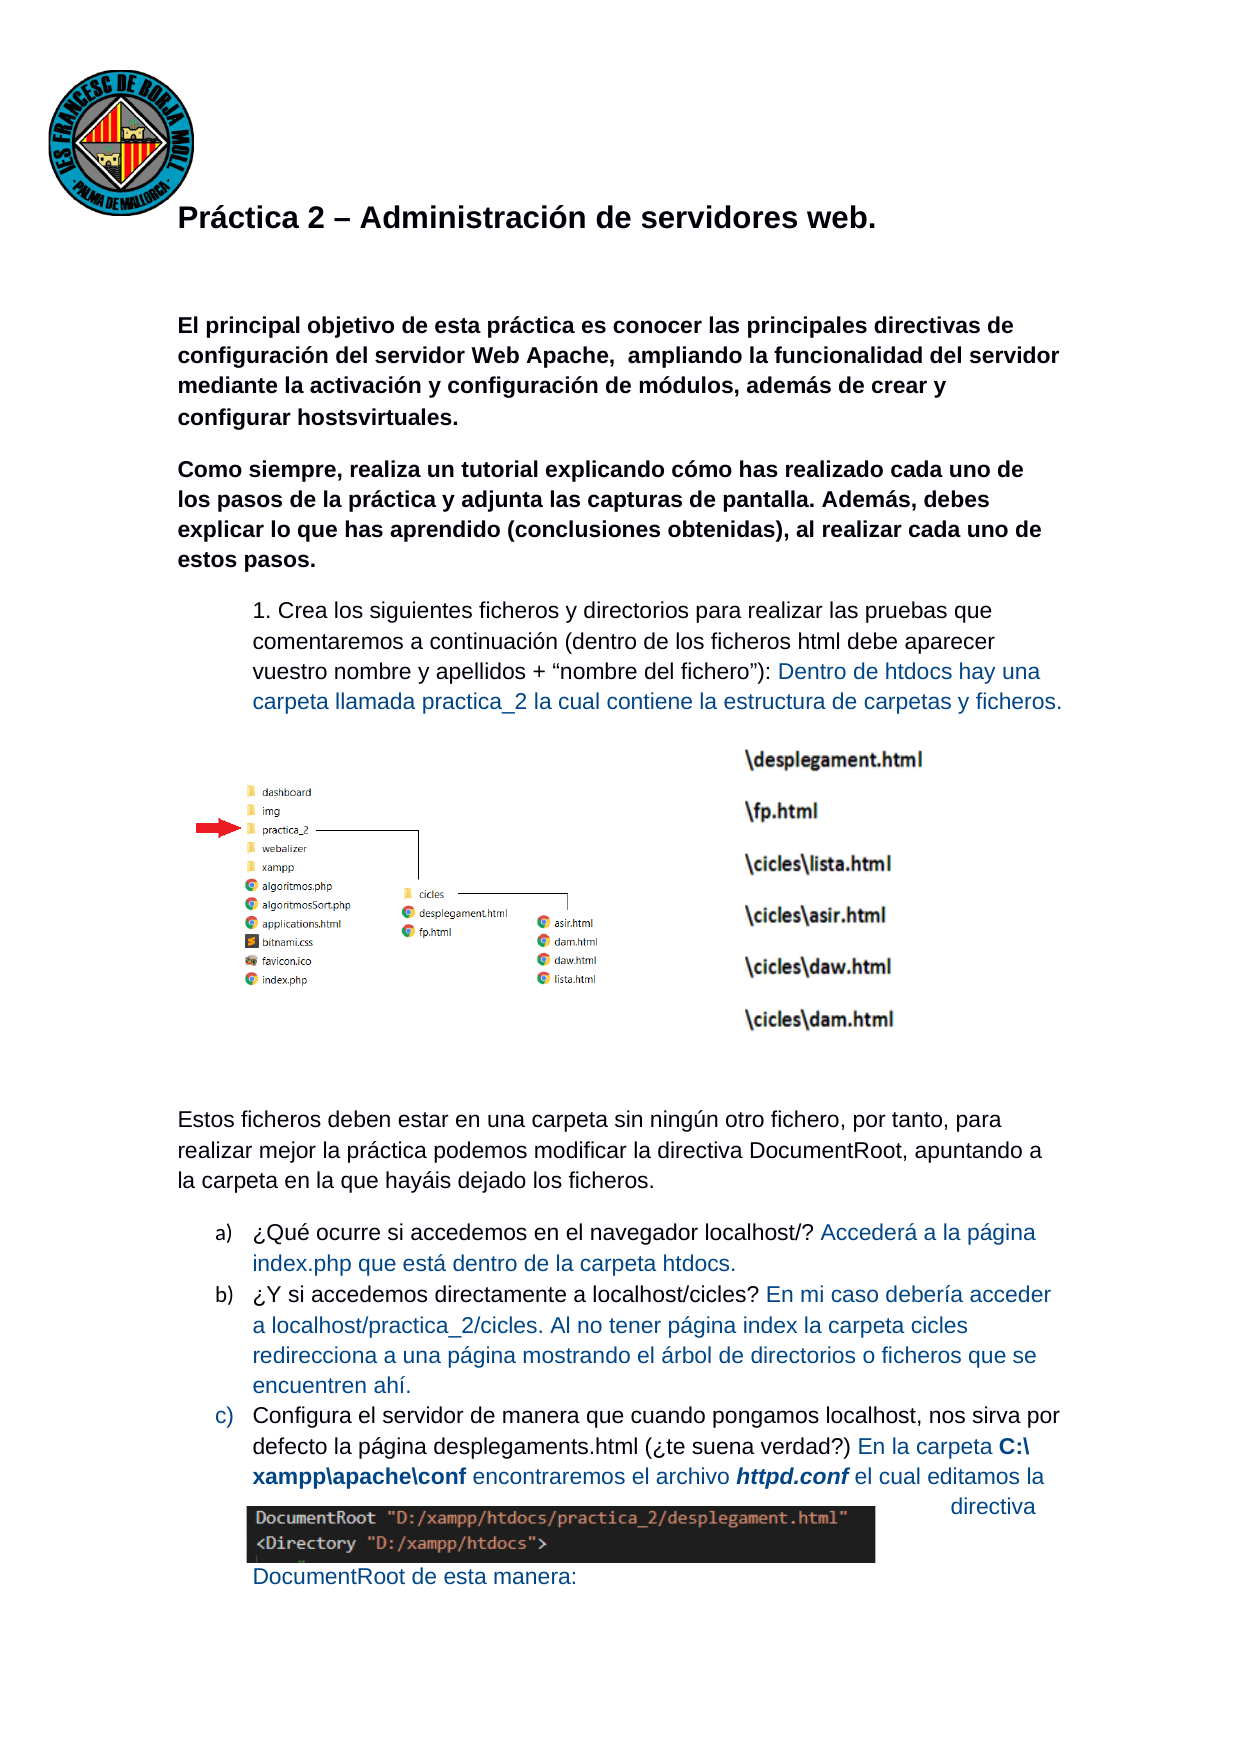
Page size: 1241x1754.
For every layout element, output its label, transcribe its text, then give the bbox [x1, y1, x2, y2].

table_header [177, 739, 620, 1055]
list ¿Y si accedemos directamente a localhost/cicles? En mi caso debería acceder a localhost/practica_2/cicles. Al no tener página index la carpeta cicles redirecciona a una página mostrando el árbol de directorios o ficheros que se encuentren ahí. [215, 1280, 1063, 1399]
picture [182, 771, 615, 993]
list ¿Qué ocurre si accedemos en el navegador localhost/? Accederá a la página index.php que está dentro de la carpeta htdocs. [215, 1218, 1063, 1276]
list Configura el servidor de manera que cuando pongamos localhost, nos sirva por defecto la página desplegaments.html (¿te suena verdad?) En la carpeta C:\xampp\apache\conf encontraremos el archivo httpd.conf el cual editamos la directiva DocumentRoot de esta manera: [215, 1402, 1063, 1589]
picture [48, 70, 194, 216]
text Estos ficheros deben estar en una carpeta sin ningún otro fichero, por tanto, para realizar mejor la práctica podemos modificar la directiva DocumentRoot, apuntando a la carpeta en la que hayáis dejado los ficheros. [177, 1106, 1063, 1193]
table_header [620, 739, 1063, 1055]
list 1. Crea los siguientes ficheros y directorios para realizar las pruebas que comentaremos a continuación (dentro de los ficheros html debe aparecer vuestro nombre y apellidos + “nombre del fichero”): Dentro de htdocs hay una carpeta llamada practica_2 la cual contiene la estructura de carpetas y ficheros. [252, 597, 1063, 714]
text Práctica 2 – Administración de servidores web. [177, 199, 1063, 234]
picture [745, 745, 939, 1037]
text El principal objetivo de esta práctica es conocer las principales directivas de configuración del servidor Web Apache, ampliando la funcionalidad del servidor mediante la activación y configuración de módulos, además de crear y configurar hostsvirtuales. [177, 312, 1063, 431]
text Como siempre, realiza un tutorial explicando cómo has realizado cada uno de los pasos de la práctica y adjunta las capturas de pantalla. Además, debes explicar lo que has aprendido (conclusiones obtenidas), al realizar cada uno de estos pasos. [177, 456, 1063, 573]
picture [246, 1506, 876, 1563]
